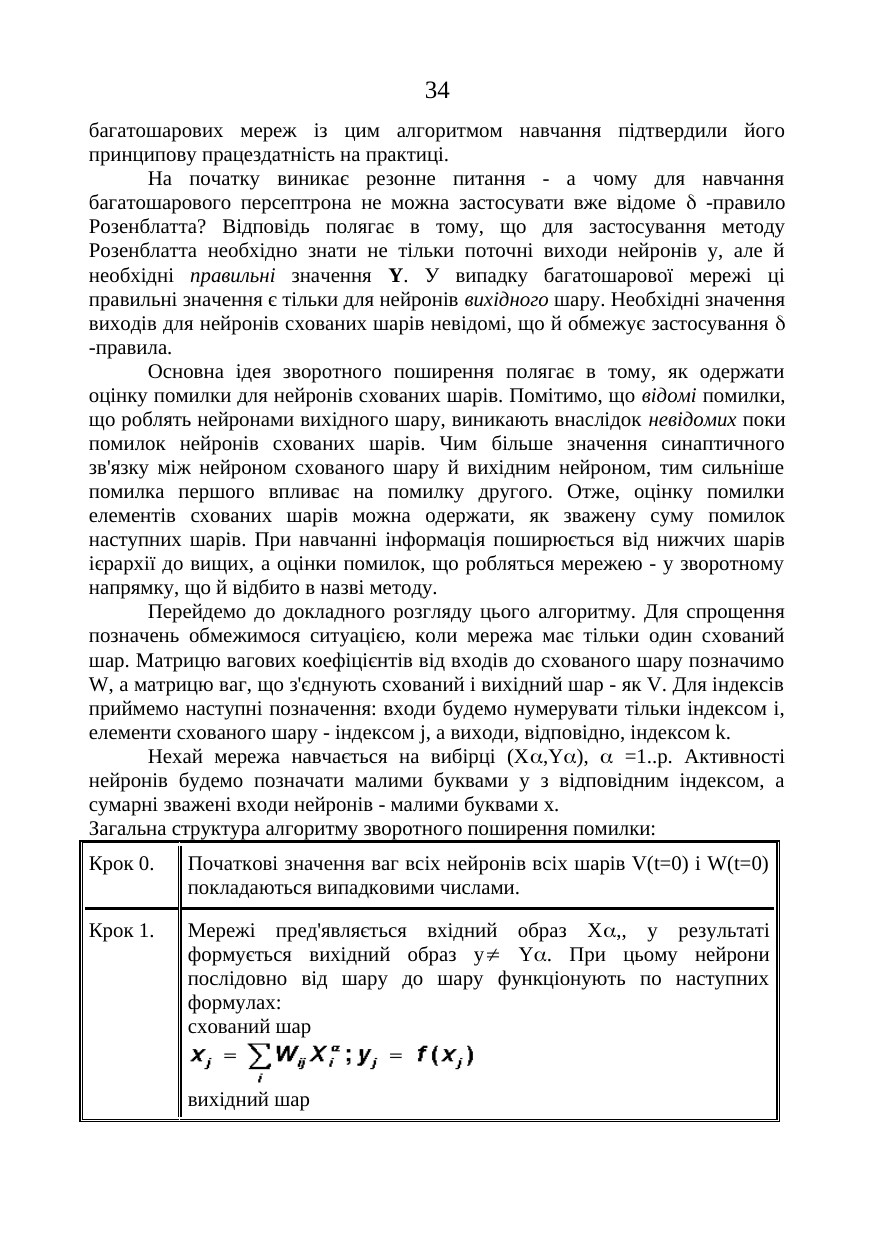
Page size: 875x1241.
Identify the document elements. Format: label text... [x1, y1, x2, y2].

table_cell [180, 907, 776, 1119]
table_header Крок 0. [83, 842, 180, 907]
text Перейдемо до докладного розгляду цього алгоритму. Для спрощення позначень обмежимося ситуацією, коли мережа має тільки один схований шар. Матрицю вагових коефіцієнтів від входів до схованого шару позначимо W, а матрицю ваг, що з'єднують схований і вихідний шар - як V. Для індексів приймемо наступні позначення: входи будемо нумерувати тільки індексом і, елементи схованого шару - індексом j, а виходи, відповідно, індексом k. [89, 599, 785, 744]
text Загальна структура алгоритму зворотного поширення помилки: [89, 816, 785, 840]
text Нехай мережа навчається на вибірці (X,Y),  =1..p. Активності нейронів будемо позначати малими буквами y з відповідним індексом, а сумарні зважені входи нейронів - малими буквами x. [89, 744, 785, 816]
picture [187, 1038, 480, 1087]
text Основна ідея зворотного поширення полягає в тому, як одержати оцінку помилки для нейронів схованих шарів. Помітимо, що відомі помилки, що роблять нейронами вихідного шару, виникають внаслідок невідомих поки помилок нейронів схованих шарів. Чим більше значення синаптичного зв'язку між нейроном схованого шару й вихідним нейроном, тим сильніше помилка першого впливає на помилку другого. Отже, оцінку помилки елементів схованих шарів можна одержати, як зважену суму помилок наступних шарів. При навчанні інформація поширюється від нижчих шарів ієрархії до вищих, а оцінки помилок, що робляться мережею - у зворотному напрямку, що й відбито в назві методу. [89, 359, 785, 599]
table_header Початкові значення ваг всіх нейронів всіх шарів V(t=0) і W(t=0) покладаються випадковими числами. [180, 843, 776, 907]
table_cell Крок 1. [83, 907, 180, 1119]
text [89, 118, 785, 166]
text На початку виникає резонне питання - а чому для навчання багатошарового персептрона не можна застосувати вже відоме  -правило Розенблатта? Відповідь полягає в тому, що для застосування методу Розенблатта необхідно знати не тільки поточні виходи нейронів y, але й необхідні правильні значення Y. У випадку багатошарової мережі ці правильні значення є тільки для нейронів вихідного шару. Необхідні значення виходів для нейронів схованих шарів невідомі, що й обмежує застосування  -правила. [89, 166, 785, 359]
